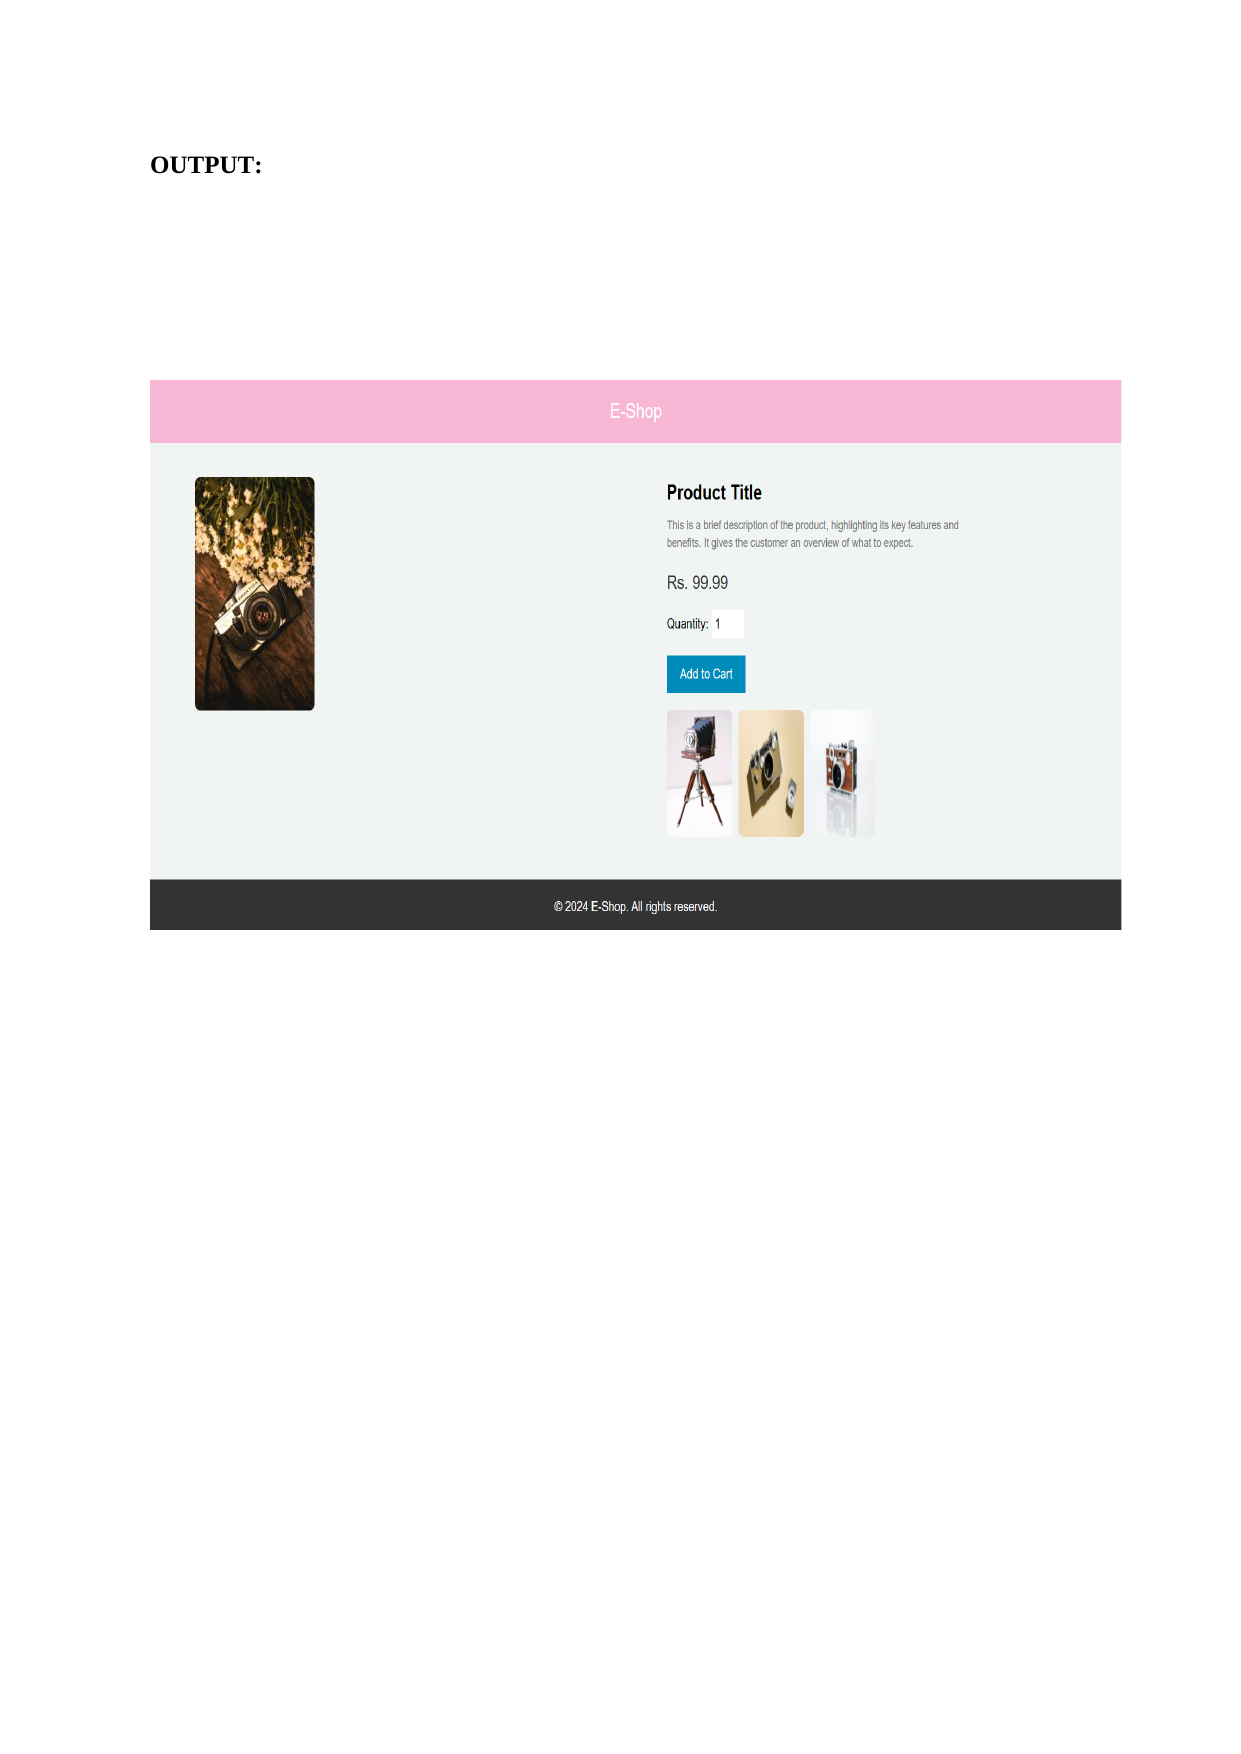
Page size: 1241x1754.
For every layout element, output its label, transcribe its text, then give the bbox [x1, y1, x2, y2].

text OUTPUT: [150, 150, 1090, 179]
picture [150, 380, 1122, 930]
